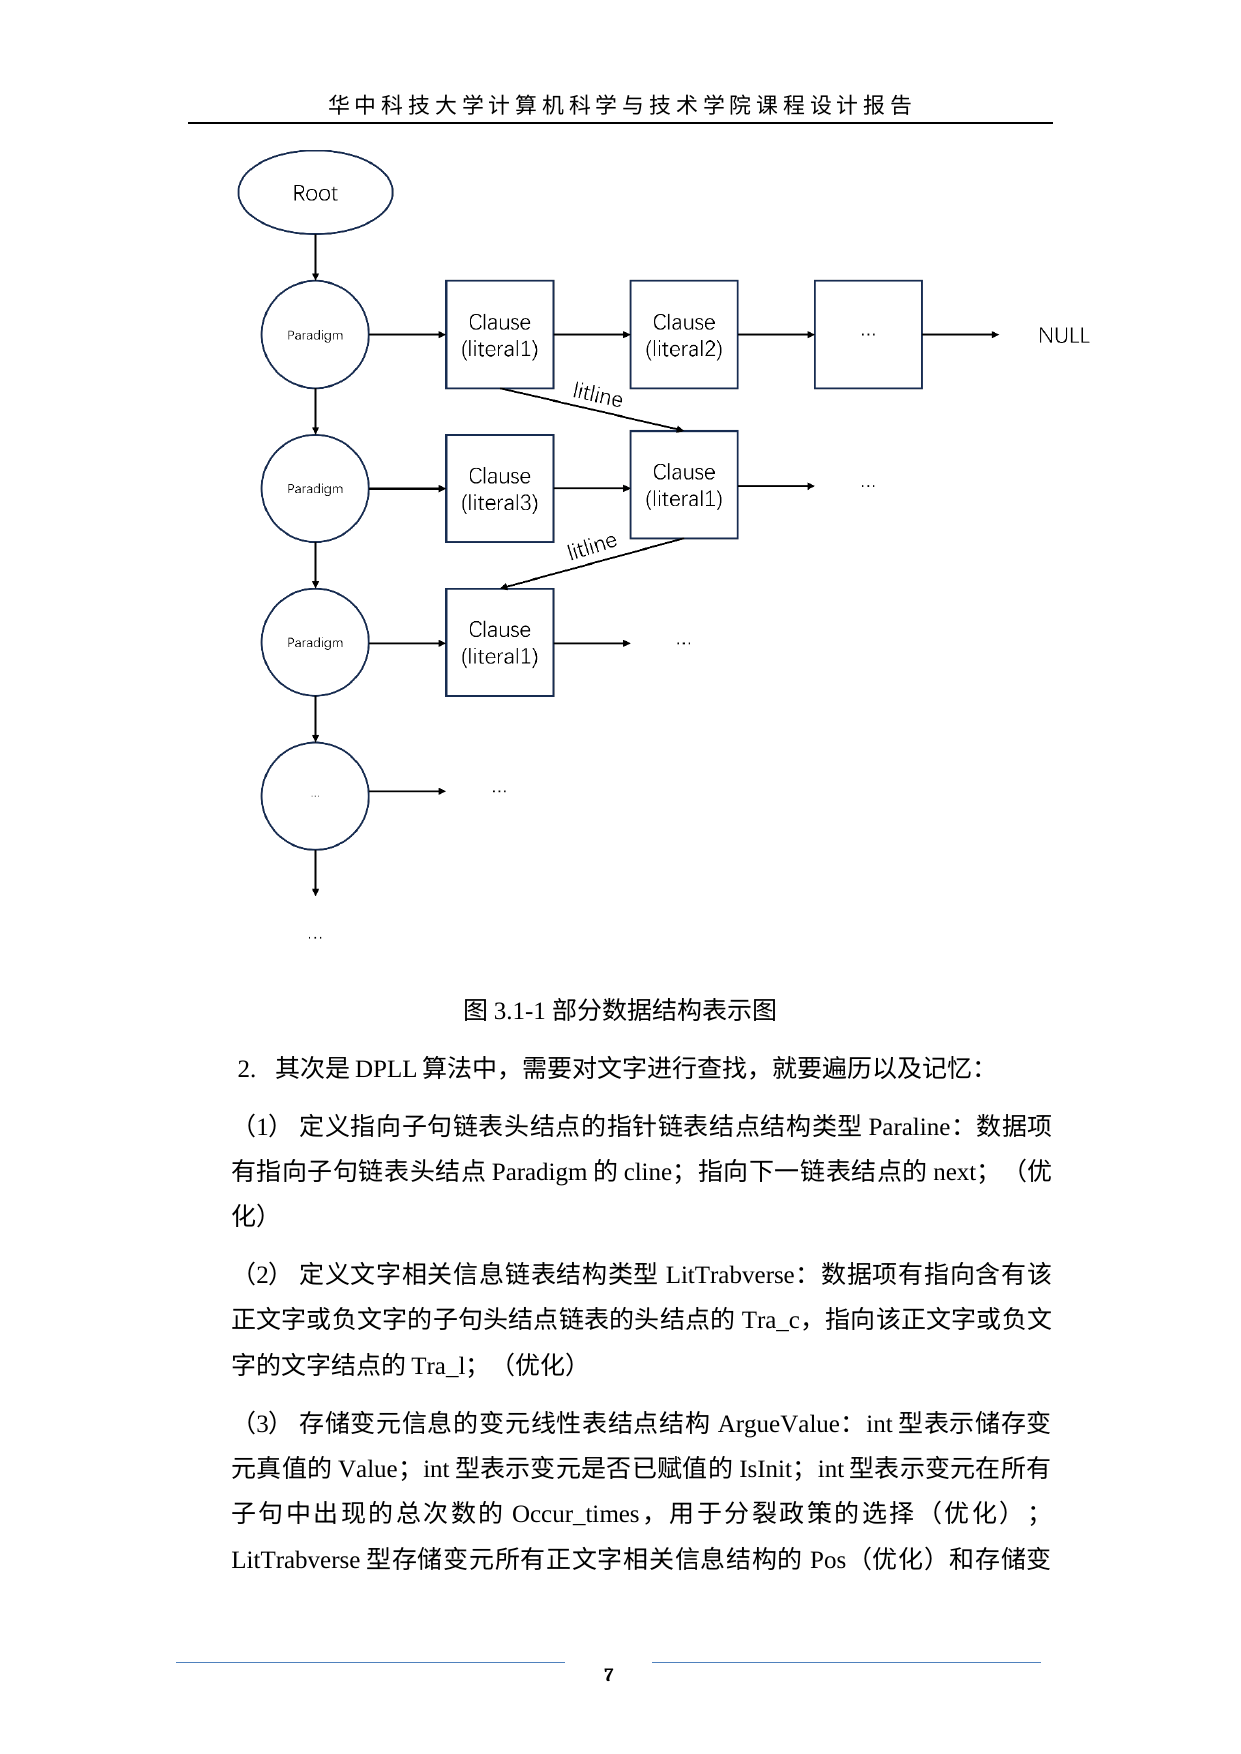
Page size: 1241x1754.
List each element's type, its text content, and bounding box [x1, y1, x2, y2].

text 图3.1-1 部分数据结构表示图 [187, 991, 1053, 1027]
list 定义指向子句链表头结点的指针链表结点结构类型Paraline：数据项有指向子句链表头结点Paradigm的cline；指向下一链表结点的next；（优化） [231, 1106, 1053, 1233]
picture [237, 150, 1103, 964]
list 其次是DPLL算法中，需要对文字进行查找，就要遍历以及记忆： [237, 1048, 1053, 1085]
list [231, 1403, 1053, 1575]
list 定义文字相关信息链表结构类型LitTrabverse：数据项有指向含有该正文字或负文字的子句头结点链表的头结点的Tra_c，指向该正文字或负文字的文字结点的Tra_l；（优化） [231, 1255, 1053, 1382]
